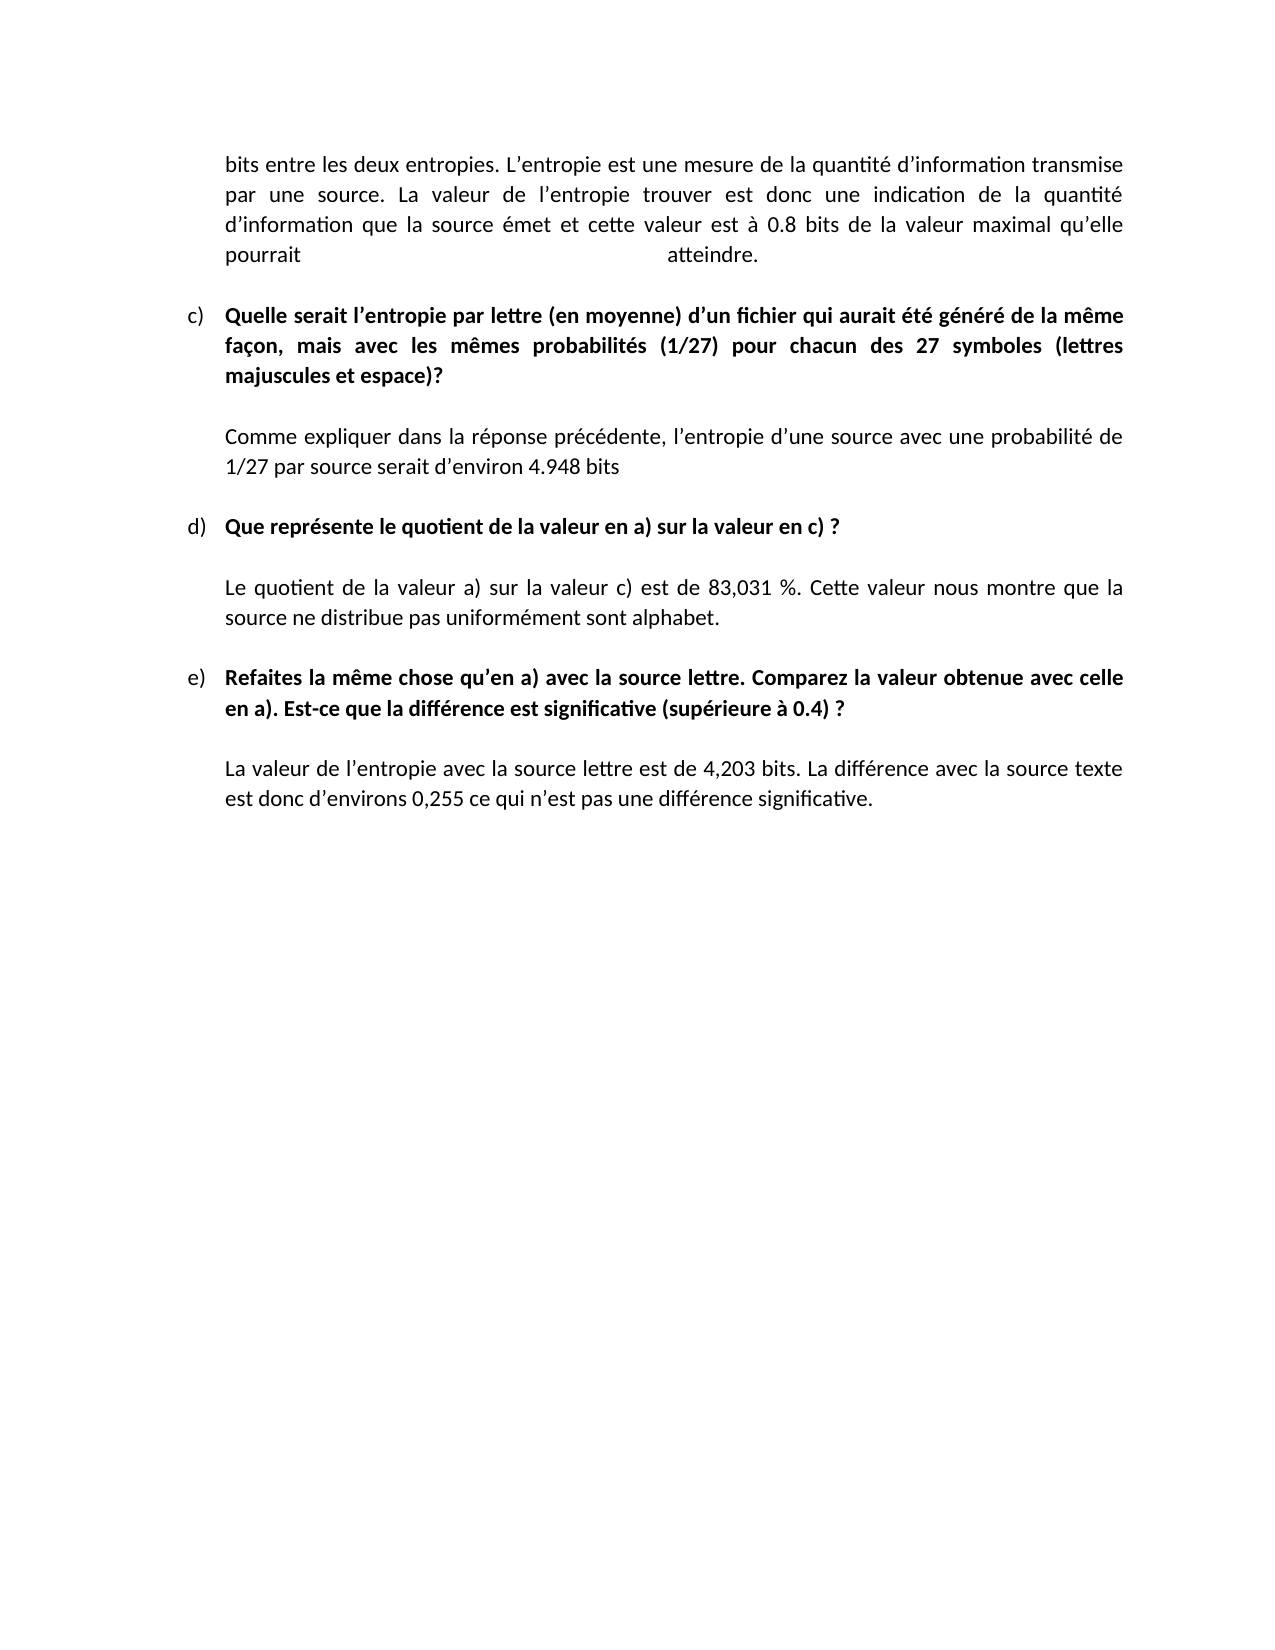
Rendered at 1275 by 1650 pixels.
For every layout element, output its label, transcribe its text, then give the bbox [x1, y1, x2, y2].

list Refaites la même chose qu’en a) avec la source lettre. Comparez la valeur obtenue avec celle en a). Est-ce que la différence est significative (supérieure à 0.4) ? [187, 663, 1125, 722]
list Que représente le quotient de la valeur en a) sur la valeur en c) ? [187, 512, 1125, 541]
list Le quotient de la valeur a) sur la valeur c) est de 83,031 %. Cette valeur nous montre que la source ne distribue pas uniformément sont alphabet. [225, 543, 1125, 631]
list La valeur de l’entropie avec la source lettre est de 4,203 bits. La différence avec la source texte est donc d’environs 0,255 ce qui n’est pas une différence significative. [225, 724, 1125, 812]
list Comme expliquer dans la réponse précédente, l’entropie d’une source avec une probabilité de 1/27 par source serait d’environ 4.948 bits [225, 392, 1125, 480]
list Quelle serait l’entropie par lettre (en moyenne) d’un fichier qui aurait été généré de la même façon, mais avec les mêmes probabilités (1/27) pour chacun des 27 symboles (lettres majuscules et espace)? [187, 301, 1125, 389]
